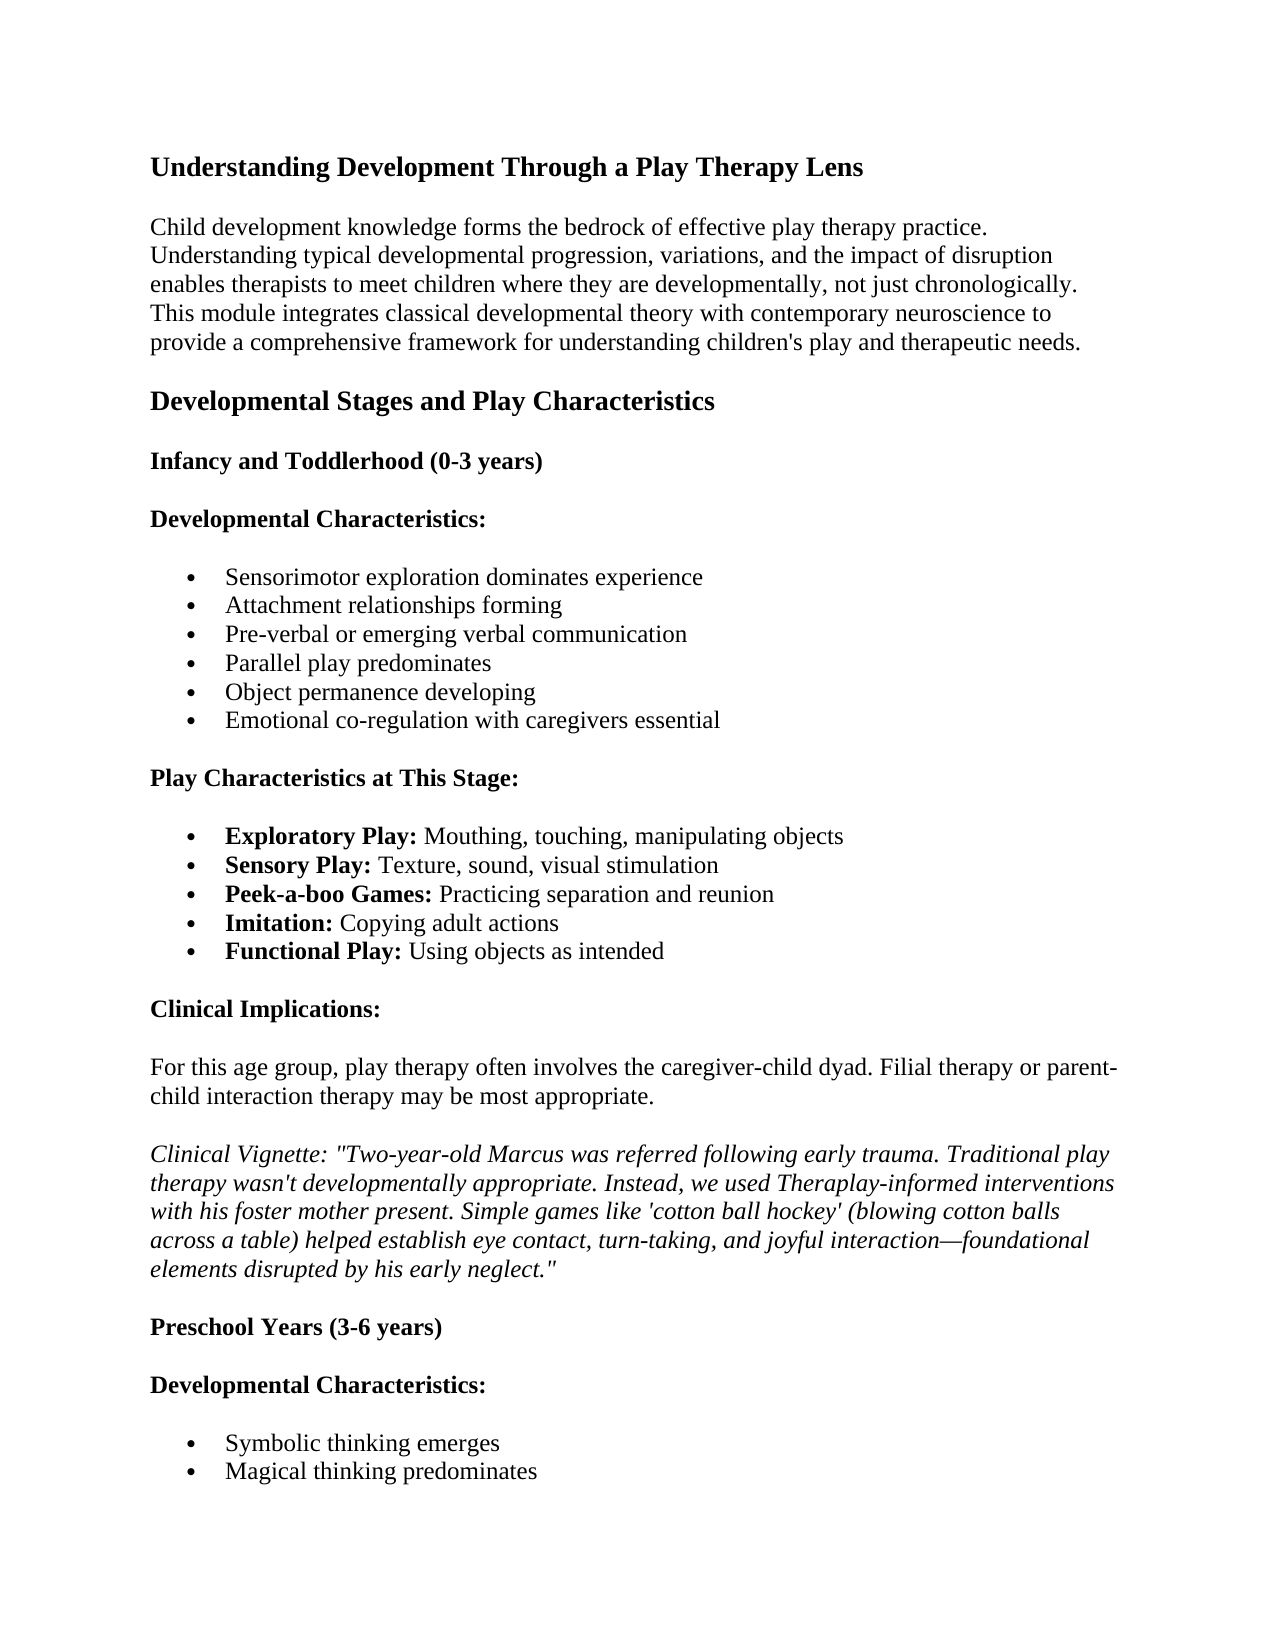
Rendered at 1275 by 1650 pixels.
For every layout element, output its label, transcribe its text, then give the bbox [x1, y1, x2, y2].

list Peek-a-boo Games: Practicing separation and reunion [187, 879, 1125, 908]
list Functional Play: Using objects as intended [187, 936, 1125, 965]
list Symbolic thinking emerges [187, 1428, 1125, 1456]
list Attachment relationships forming [187, 591, 1125, 619]
list Sensory Play: Texture, sound, visual stimulation [187, 850, 1125, 879]
text Developmental Characteristics: [150, 504, 1125, 533]
list Magical thinking predominates [187, 1456, 1125, 1485]
text Clinical Implications: [150, 994, 1125, 1023]
list Emotional co-regulation with caregivers essential [187, 706, 1125, 734]
text Child development knowledge forms the bedrock of effective play therapy practice. Understanding typical developmental progression, variations, and the impact of disruption enables therapists to meet children where they are developmentally, not just chronologically. This module integrates classical developmental theory with contemporary neuroscience to provide a comprehensive framework for understanding children's play and therapeutic needs. [150, 212, 1125, 355]
text Developmental Characteristics: [150, 1370, 1125, 1398]
text For this age group, play therapy often involves the caregiver-child dyad. Filial therapy or parent-child interaction therapy may be most appropriate. [150, 1052, 1125, 1110]
list Object permanence developing [187, 677, 1125, 706]
text Clinical Vignette: "Two-year-old Marcus was referred following early trauma. Traditional play therapy wasn't developmentally appropriate. Instead, we used Theraplay-informed interventions with his foster mother present. Simple games like 'cotton ball hockey' (blowing cotton balls across a table) helped establish eye contact, turn-taking, and joyful interaction—foundational elements disrupted by his early neglect." [150, 1139, 1125, 1283]
list Pre-verbal or emerging verbal communication [187, 619, 1125, 648]
text Play Characteristics at This Stage: [150, 763, 1125, 792]
list Sensorimotor exploration dominates experience [187, 562, 1125, 591]
text Preschool Years (3-6 years) [150, 1312, 1125, 1341]
list Parallel play predominates [187, 648, 1125, 677]
text Infancy and Toddlerhood (0-3 years) [150, 446, 1125, 475]
list Exploratory Play: Mouthing, touching, manipulating objects [187, 821, 1125, 850]
list Imitation: Copying adult actions [187, 908, 1125, 936]
text Developmental Stages and Play Characteristics [150, 384, 1125, 417]
text Understanding Development Through a Play Therapy Lens [150, 150, 1125, 182]
